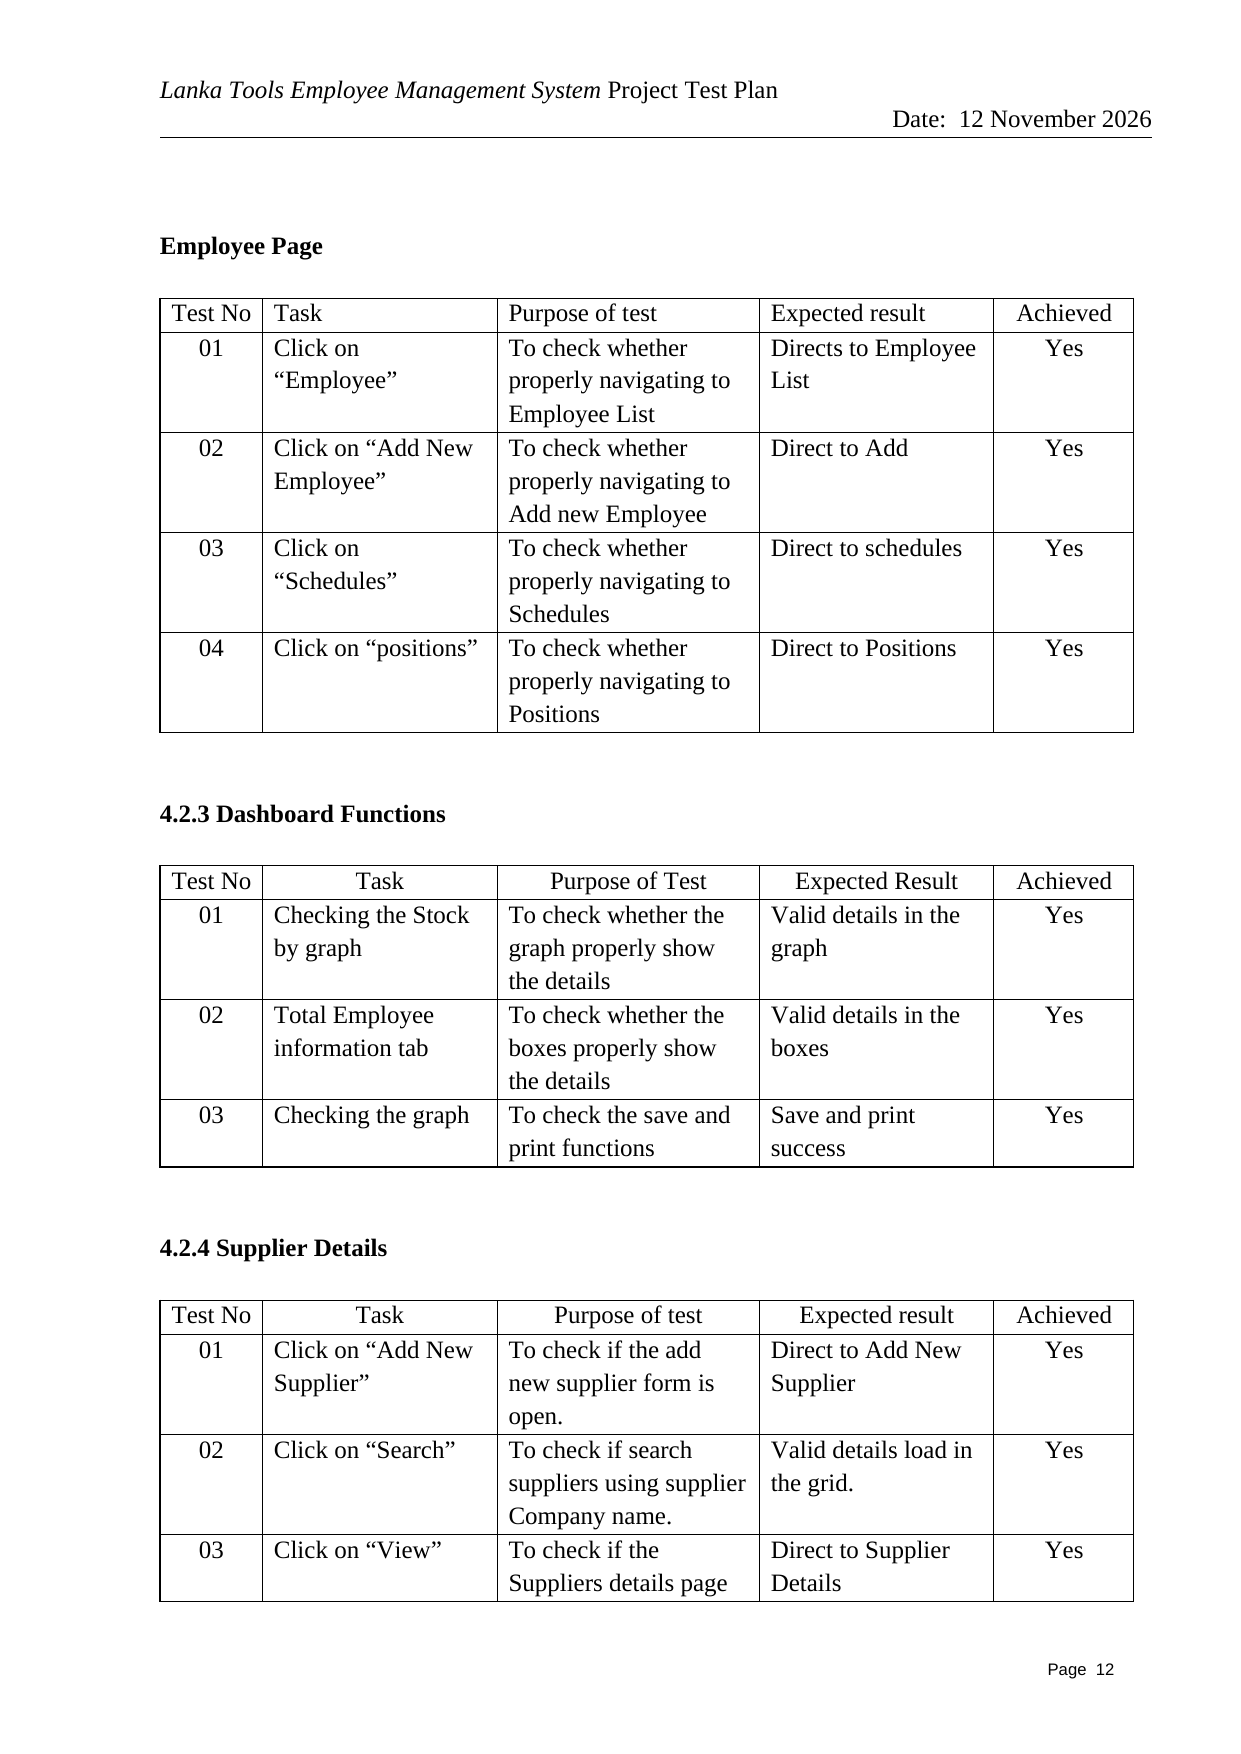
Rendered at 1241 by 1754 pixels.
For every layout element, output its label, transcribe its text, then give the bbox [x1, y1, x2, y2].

table_cell Valid details in the graph [760, 900, 993, 999]
table_cell To check whether properly navigating to Positions [498, 633, 759, 732]
table_cell Yes [994, 1335, 1133, 1434]
table_header Expected result [760, 1301, 993, 1334]
table_cell To check whether properly navigating to Employee List [498, 333, 759, 432]
table_header Purpose of test [498, 299, 759, 332]
table_cell Valid details load in the grid. [760, 1435, 993, 1534]
table_cell 02 [161, 433, 262, 532]
table_cell 02 [161, 1000, 262, 1099]
table_cell Yes [994, 1435, 1133, 1534]
table_cell Checking the Stock by graph [263, 900, 497, 999]
table_cell Click on “Schedules” [263, 533, 497, 632]
table_cell 01 [161, 900, 262, 999]
table_cell 03 [161, 533, 262, 632]
table_cell 03 [161, 1100, 262, 1166]
table_cell Yes [994, 333, 1133, 432]
table_header Purpose of Test [498, 866, 759, 899]
table_cell Direct to Positions [760, 633, 993, 732]
table_cell To check whether properly navigating to Add new Employee [498, 433, 759, 532]
table_cell Click on “Add New Employee” [263, 433, 497, 532]
table_cell Yes [994, 1535, 1133, 1601]
table_cell Click on “positions” [263, 633, 497, 732]
table_cell Click on “Employee” [263, 333, 497, 432]
table_cell Yes [994, 533, 1133, 632]
table_cell Save and print success [760, 1100, 993, 1166]
table_header Expected result [760, 299, 993, 332]
table_cell To check the save and print functions [498, 1100, 759, 1166]
table_cell Total Employee information tab [263, 1000, 497, 1099]
table_header Task [263, 866, 497, 899]
table_cell Directs to Employee List [760, 333, 993, 432]
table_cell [498, 1535, 759, 1601]
table_cell To check whether the graph properly show the details [498, 900, 759, 999]
table_cell Checking the graph [263, 1100, 497, 1166]
table_cell 01 [161, 1335, 262, 1434]
table_header Test No [161, 866, 262, 899]
table_header Test No [161, 299, 262, 332]
table_cell 03 [161, 1535, 262, 1601]
text 4.2.4 Supplier Details [159, 1233, 1152, 1262]
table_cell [760, 1535, 993, 1601]
table_cell 01 [161, 333, 262, 432]
table_header Task [263, 299, 497, 332]
table_cell Click on “View” [263, 1535, 497, 1601]
table_header Achieved [994, 866, 1133, 899]
table_cell Yes [994, 433, 1133, 532]
table_cell To check if search suppliers using supplier Company name. [498, 1435, 759, 1534]
text 4.2.3 Dashboard Functions [159, 799, 1152, 828]
table_cell Click on “Add New Supplier” [263, 1335, 497, 1434]
table_header Achieved [994, 1301, 1133, 1334]
table_cell Yes [994, 633, 1133, 732]
table_header Purpose of test [498, 1301, 759, 1334]
table_header Test No [161, 1301, 262, 1334]
table_cell To check whether the boxes properly show the details [498, 1000, 759, 1099]
text Employee Page [159, 231, 1152, 260]
table_cell To check whether properly navigating to Schedules [498, 533, 759, 632]
table_header Expected Result [760, 866, 993, 899]
table_cell Yes [994, 1100, 1133, 1166]
table_cell Yes [994, 900, 1133, 999]
table_cell Yes [994, 1000, 1133, 1099]
table_cell Direct to Add New Supplier [760, 1335, 993, 1434]
table_cell Valid details in the boxes [760, 1000, 993, 1099]
table_cell Click on “Search” [263, 1435, 497, 1534]
table_cell Direct to Add [760, 433, 993, 532]
table_cell Direct to schedules [760, 533, 993, 632]
table_cell 02 [161, 1435, 262, 1534]
table_cell 04 [161, 633, 262, 732]
table_header Achieved [994, 299, 1133, 332]
table_cell To check if the add new supplier form is open. [498, 1335, 759, 1434]
table_header Task [263, 1301, 497, 1334]
